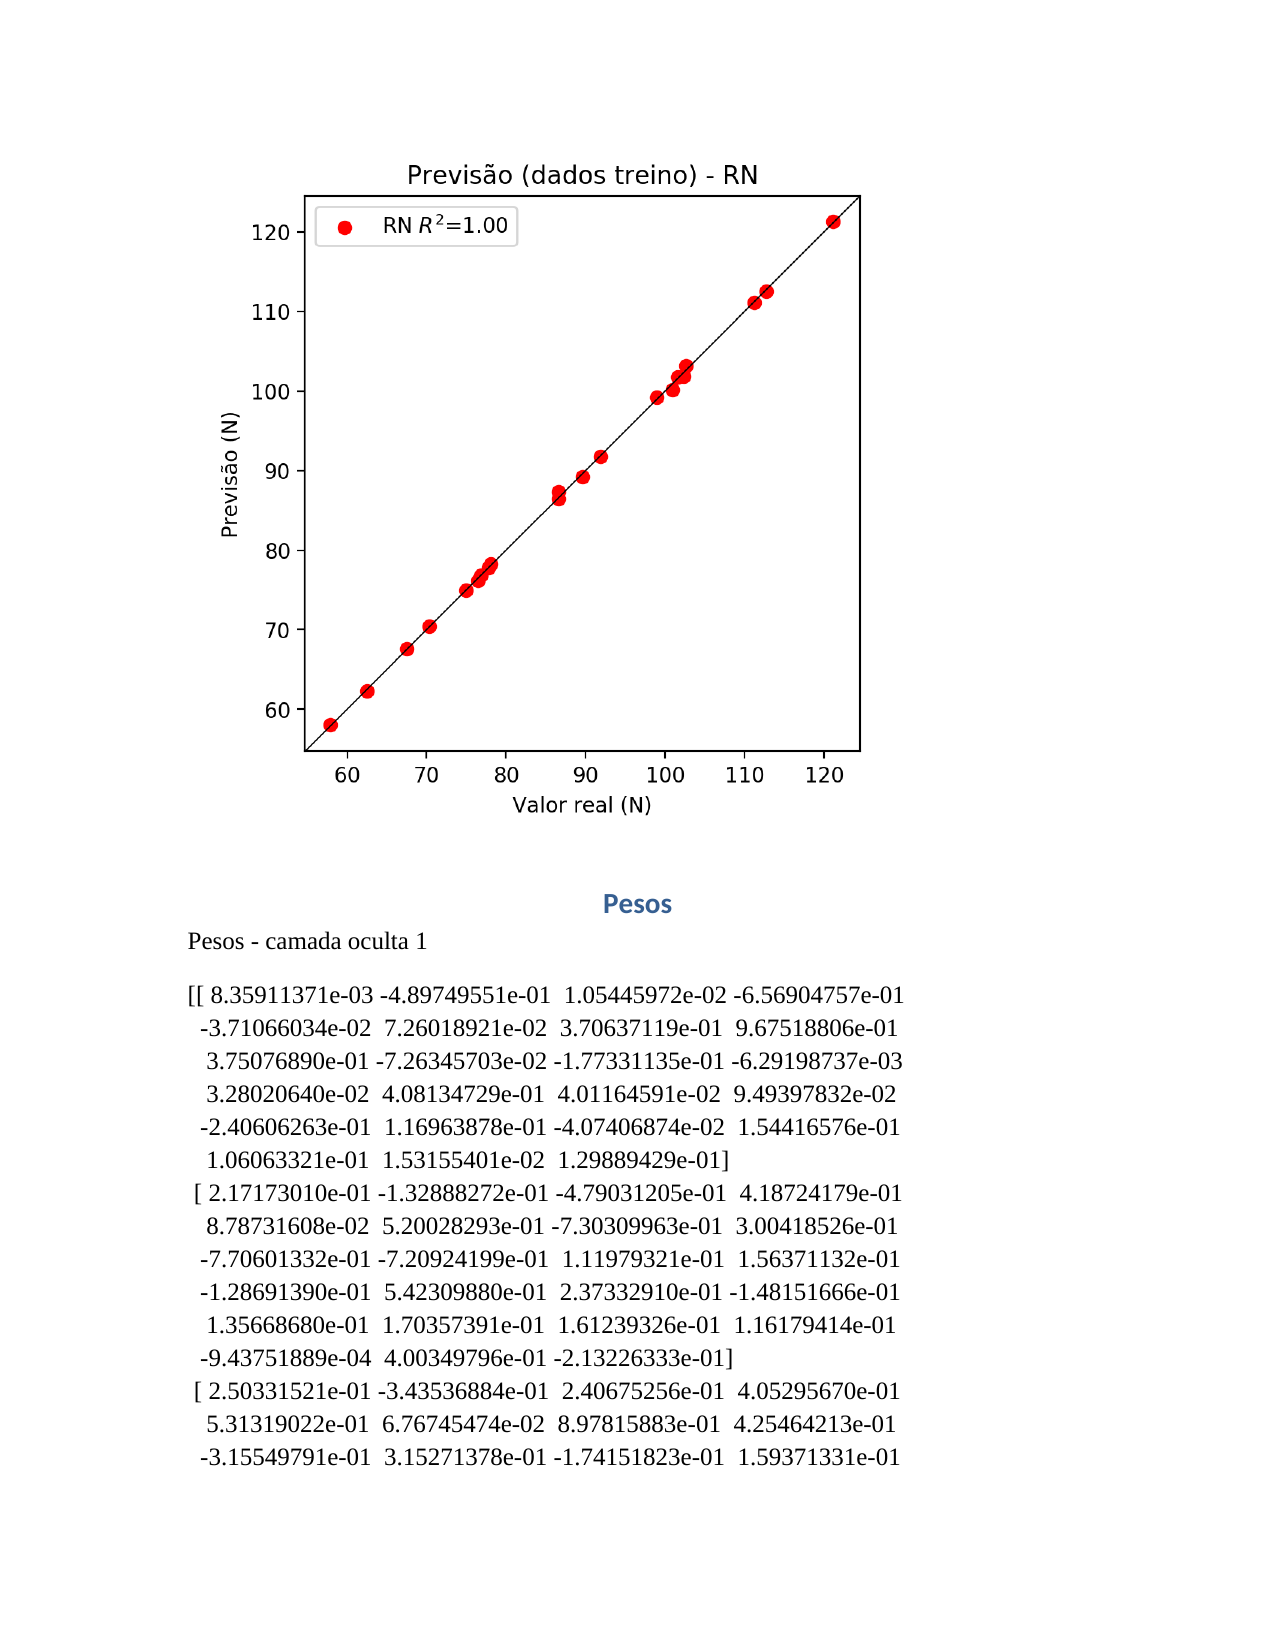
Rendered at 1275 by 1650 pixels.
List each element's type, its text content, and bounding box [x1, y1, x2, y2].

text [187, 980, 1087, 1471]
text Pesos - camada oculta 1 [187, 926, 1087, 955]
picture [206, 150, 874, 831]
subtitle Pesos [187, 885, 1087, 921]
